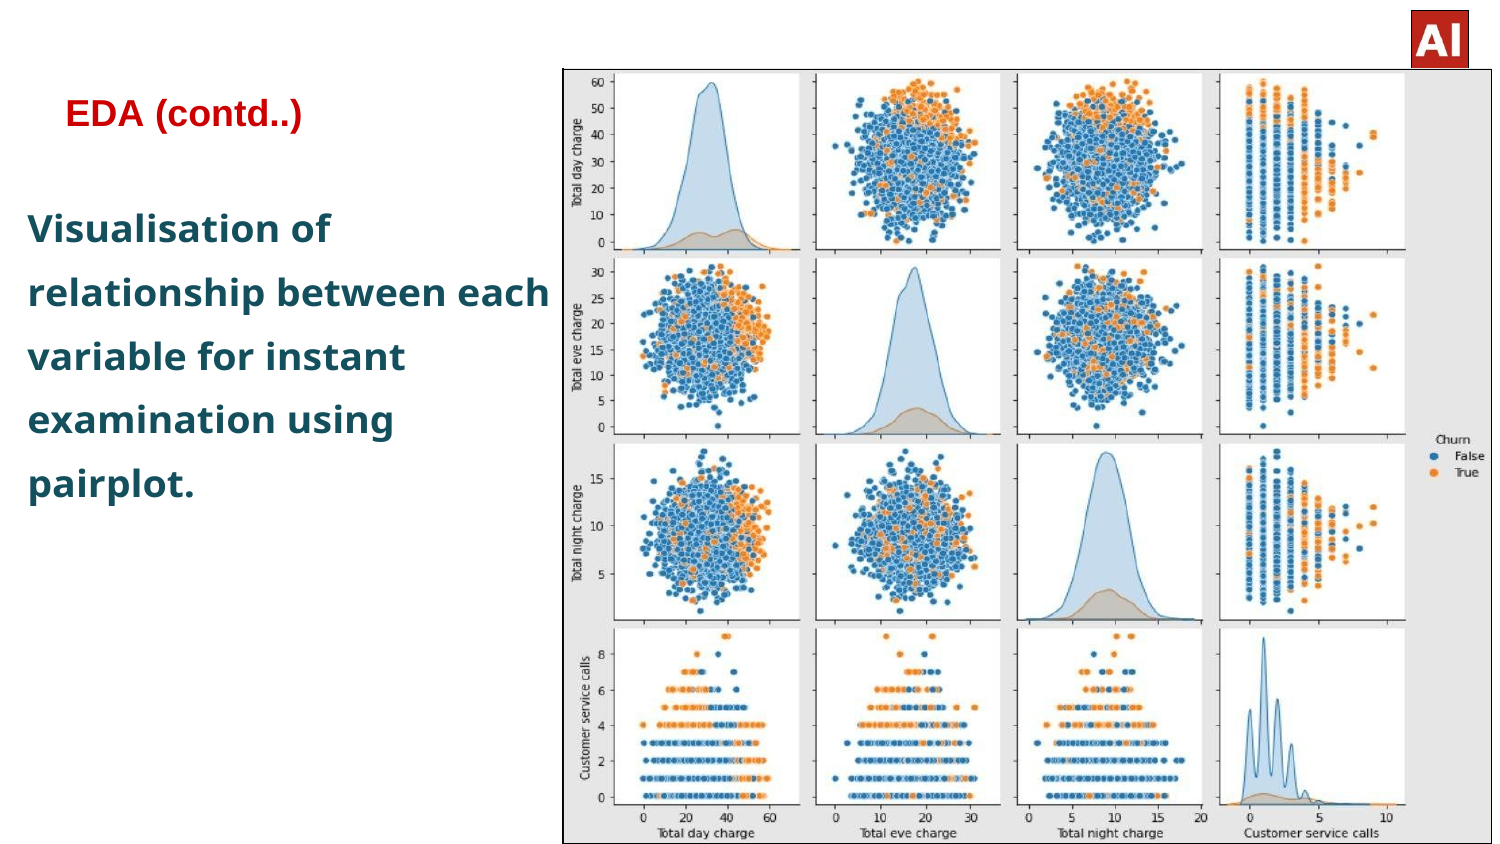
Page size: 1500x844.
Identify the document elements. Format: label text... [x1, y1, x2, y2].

picture [563, 70, 1491, 843]
text EDA (contd..) [65, 91, 1477, 134]
picture [562, 11, 1492, 69]
text Visualisation of relationship between each variable for instant examination using pairplot. [27, 202, 553, 508]
